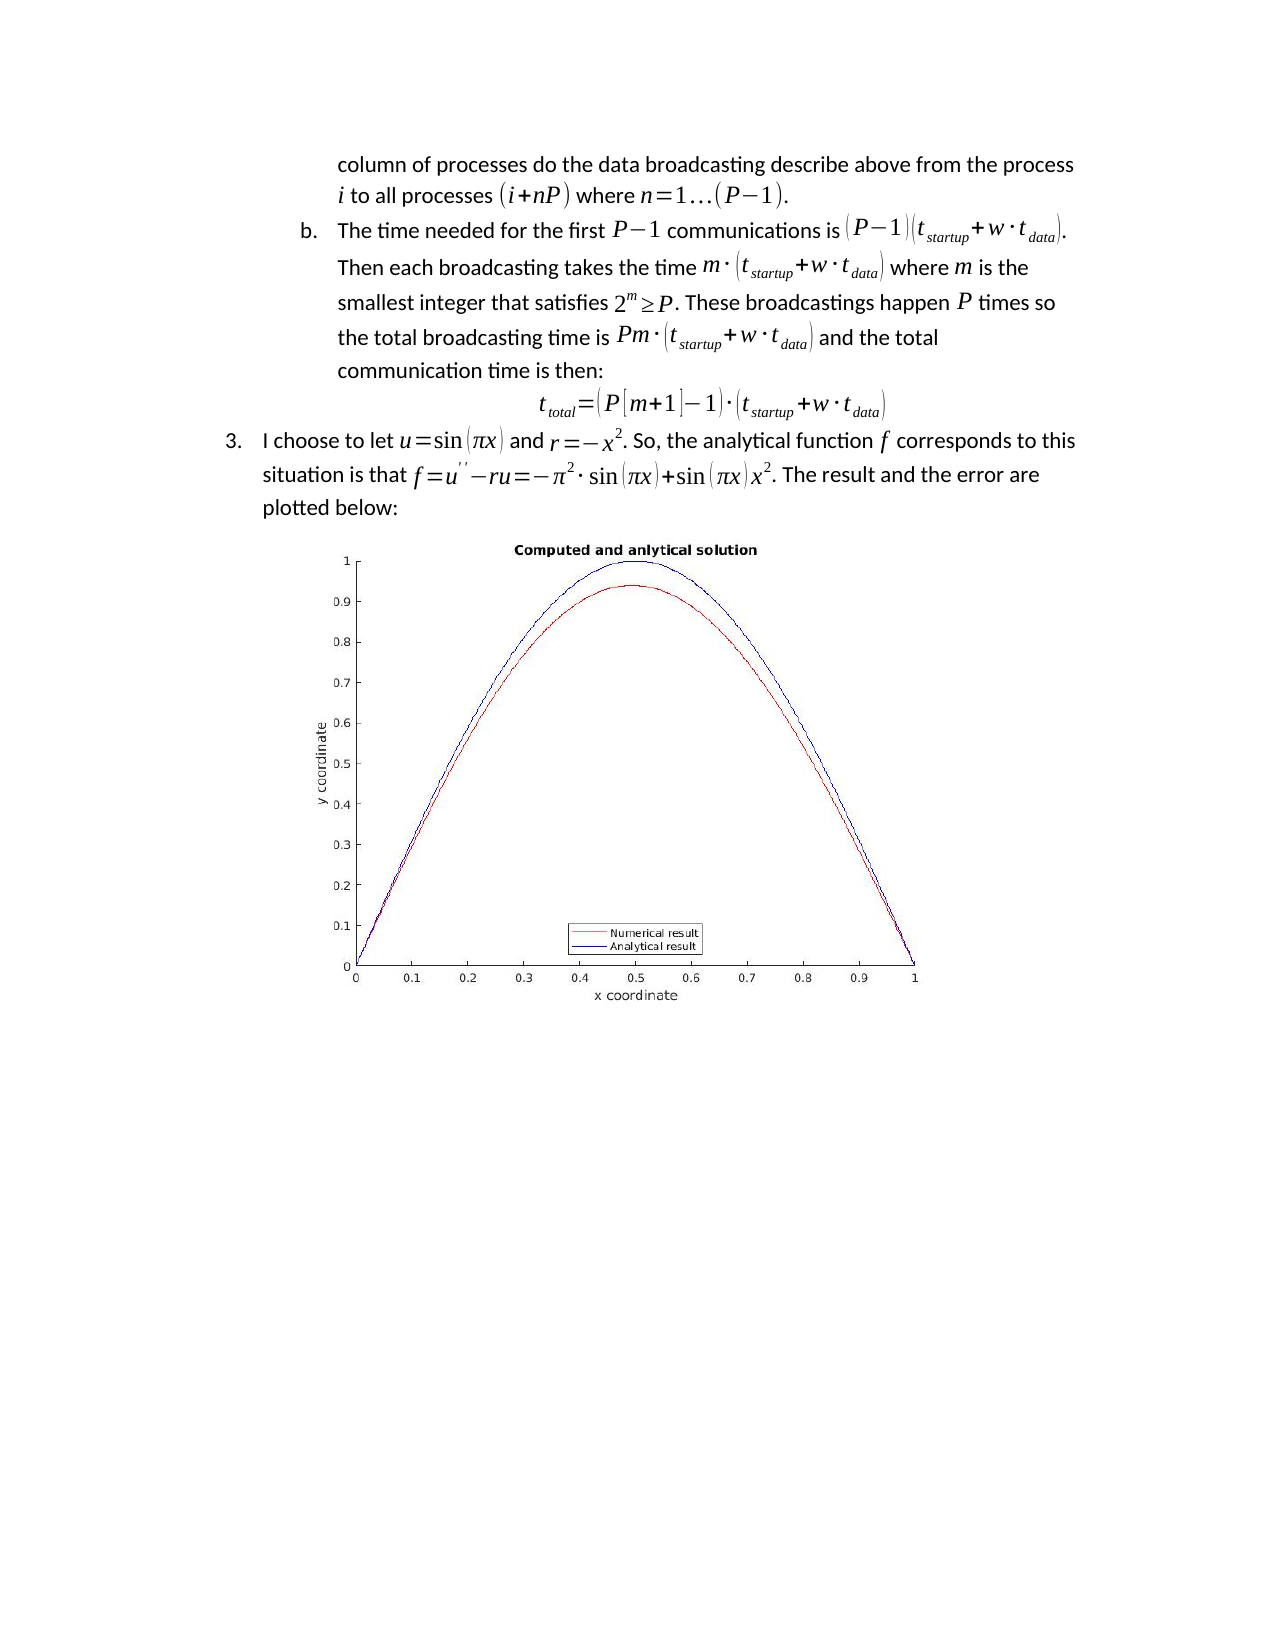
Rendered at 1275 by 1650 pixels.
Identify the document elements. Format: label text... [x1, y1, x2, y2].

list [300, 150, 1087, 210]
picture [262, 523, 983, 1020]
list The time needed for the first communications is . Then each broadcasting takes the time where is the smallest integer that satisfies . These broadcastings happen times so the total broadcasting time is and the total communication time is then: [300, 212, 1087, 384]
list I choose to let and . So, the analytical function corresponds to this situation is that . The result and the error are plotted below: [225, 425, 1087, 521]
